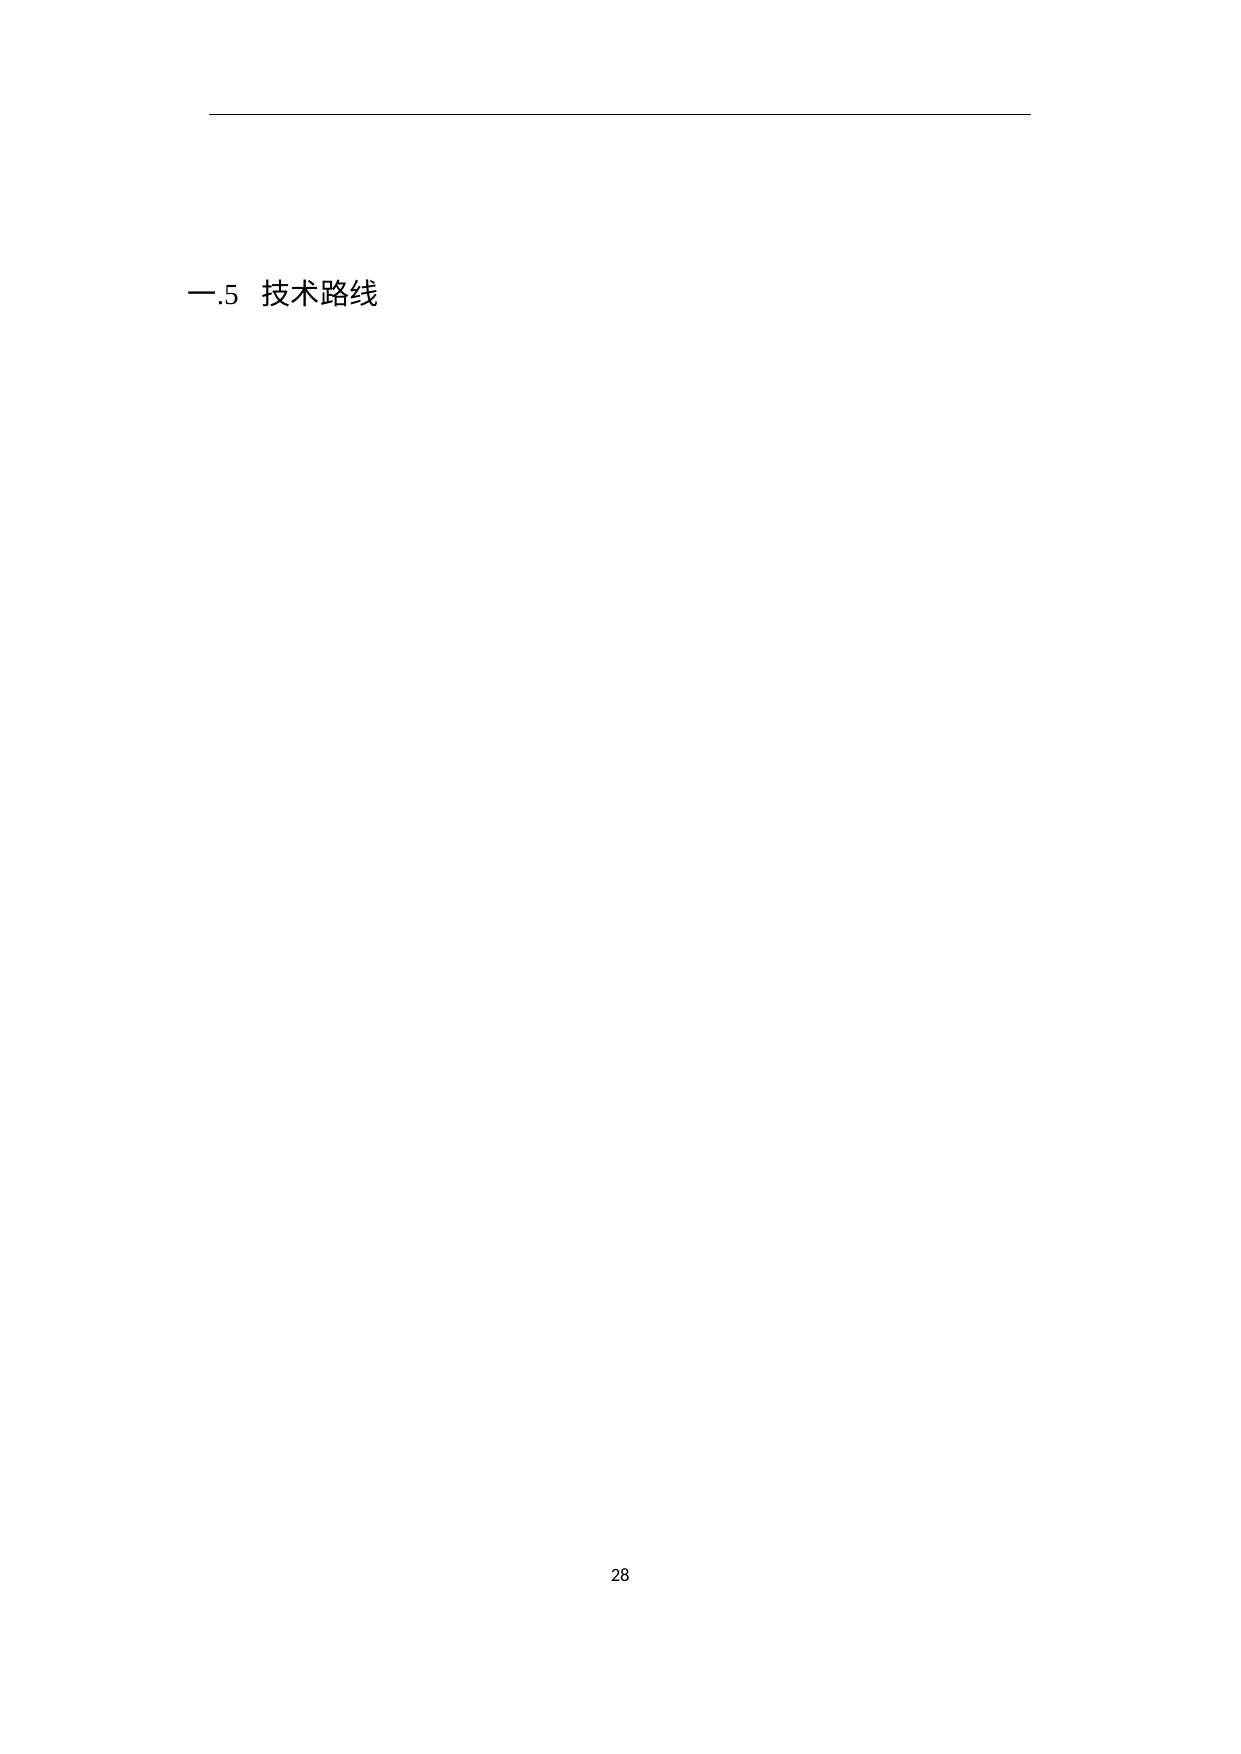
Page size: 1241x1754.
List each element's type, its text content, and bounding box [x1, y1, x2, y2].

subtitle 技术路线 [187, 258, 1053, 326]
